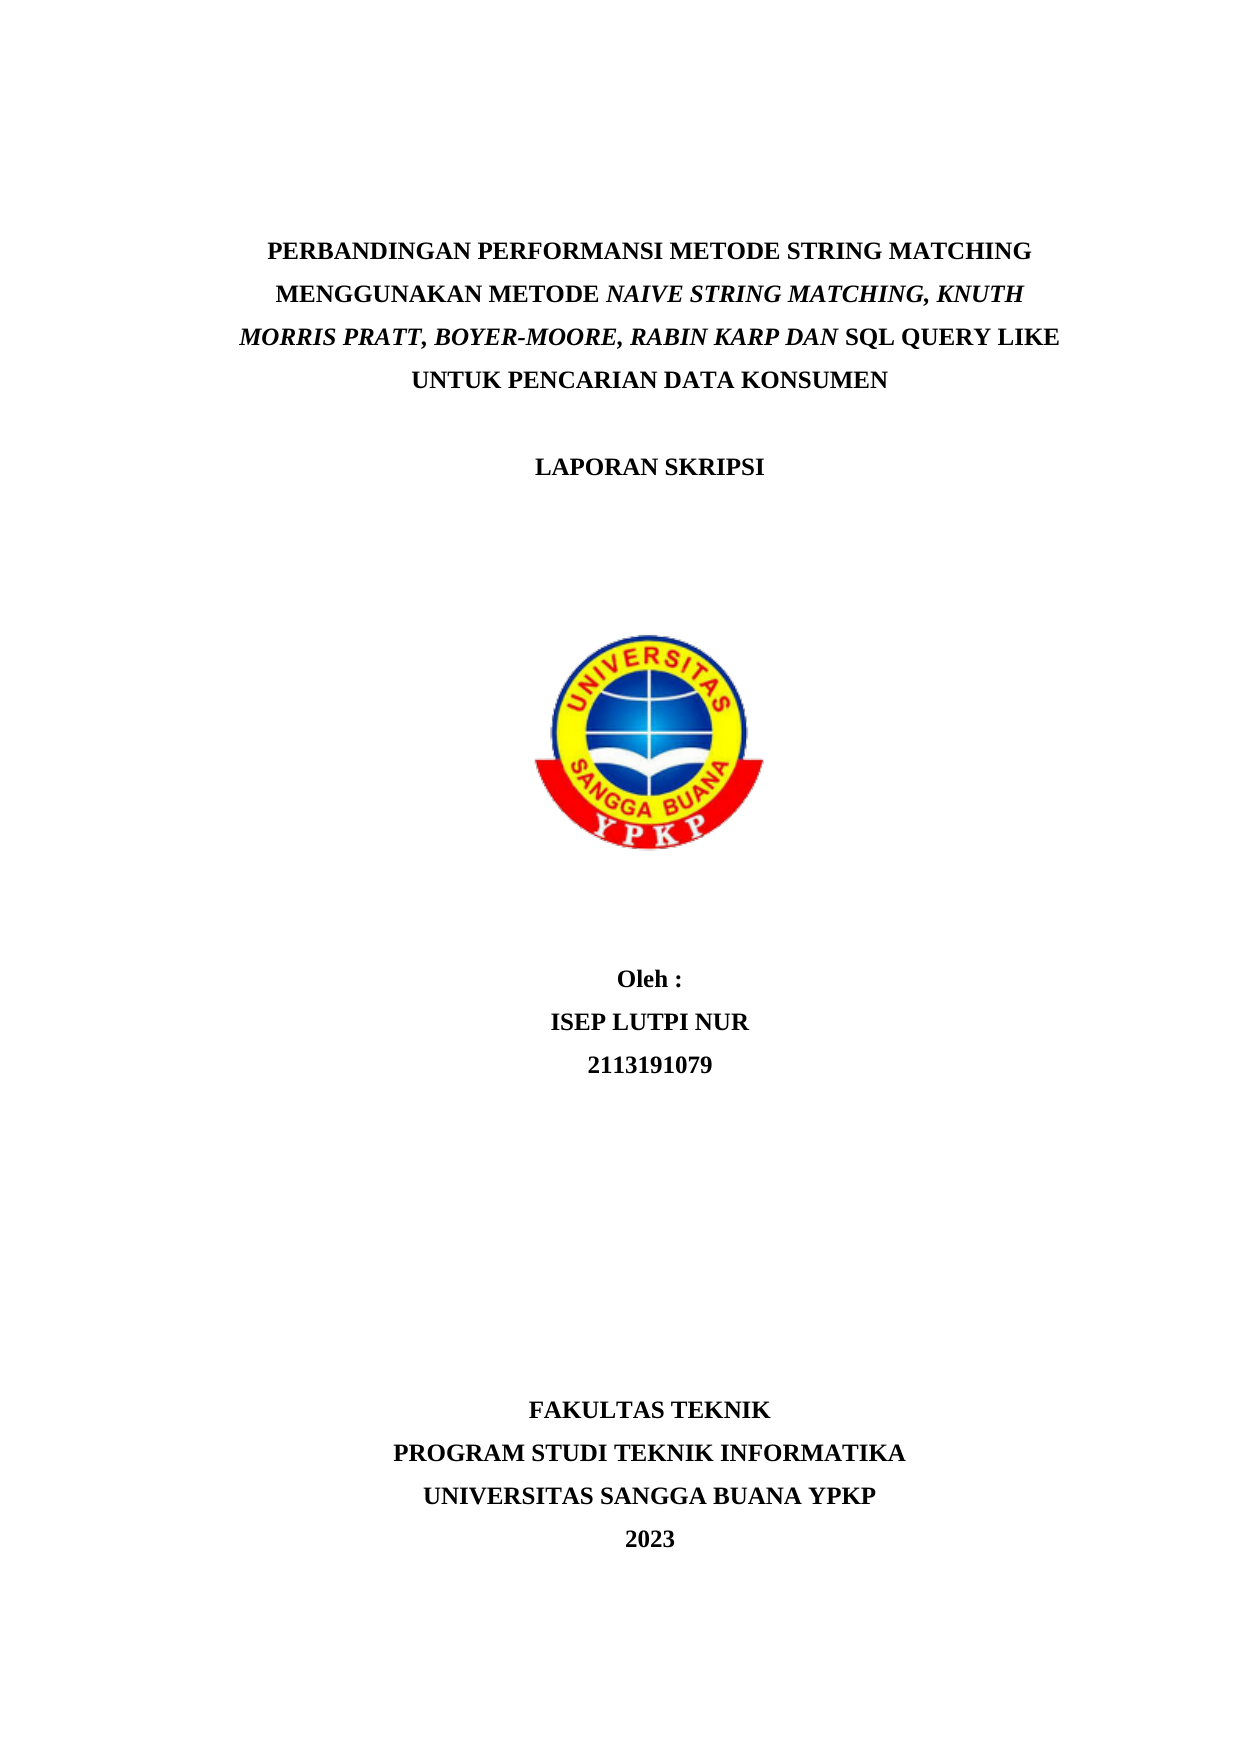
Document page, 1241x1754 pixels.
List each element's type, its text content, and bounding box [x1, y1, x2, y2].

text 2023 [236, 1524, 1063, 1553]
text UNIVERSITAS SANGGA BUANA YPKP [236, 1481, 1063, 1510]
text 2113191079 [236, 1050, 1063, 1079]
text ISEP LUTPI NUR [236, 1007, 1063, 1036]
text PERBANDINGAN PERFORMANSI METODE STRING MATCHING MENGGUNAKAN METODE NAIVE STRING MATCHING, KNUTH MORRIS PRATT, BOYER-MOORE, RABIN KARP DAN SQL QUERY LIKE UNTUK PENCARIAN DATA KONSUMEN [236, 236, 1063, 394]
text PROGRAM STUDI TEKNIK INFORMATIKA [236, 1438, 1063, 1467]
picture [529, 623, 770, 863]
text Oleh : [236, 964, 1063, 992]
text FAKULTAS TEKNIK [236, 1395, 1063, 1424]
text LAPORAN SKRIPSI [236, 452, 1063, 481]
